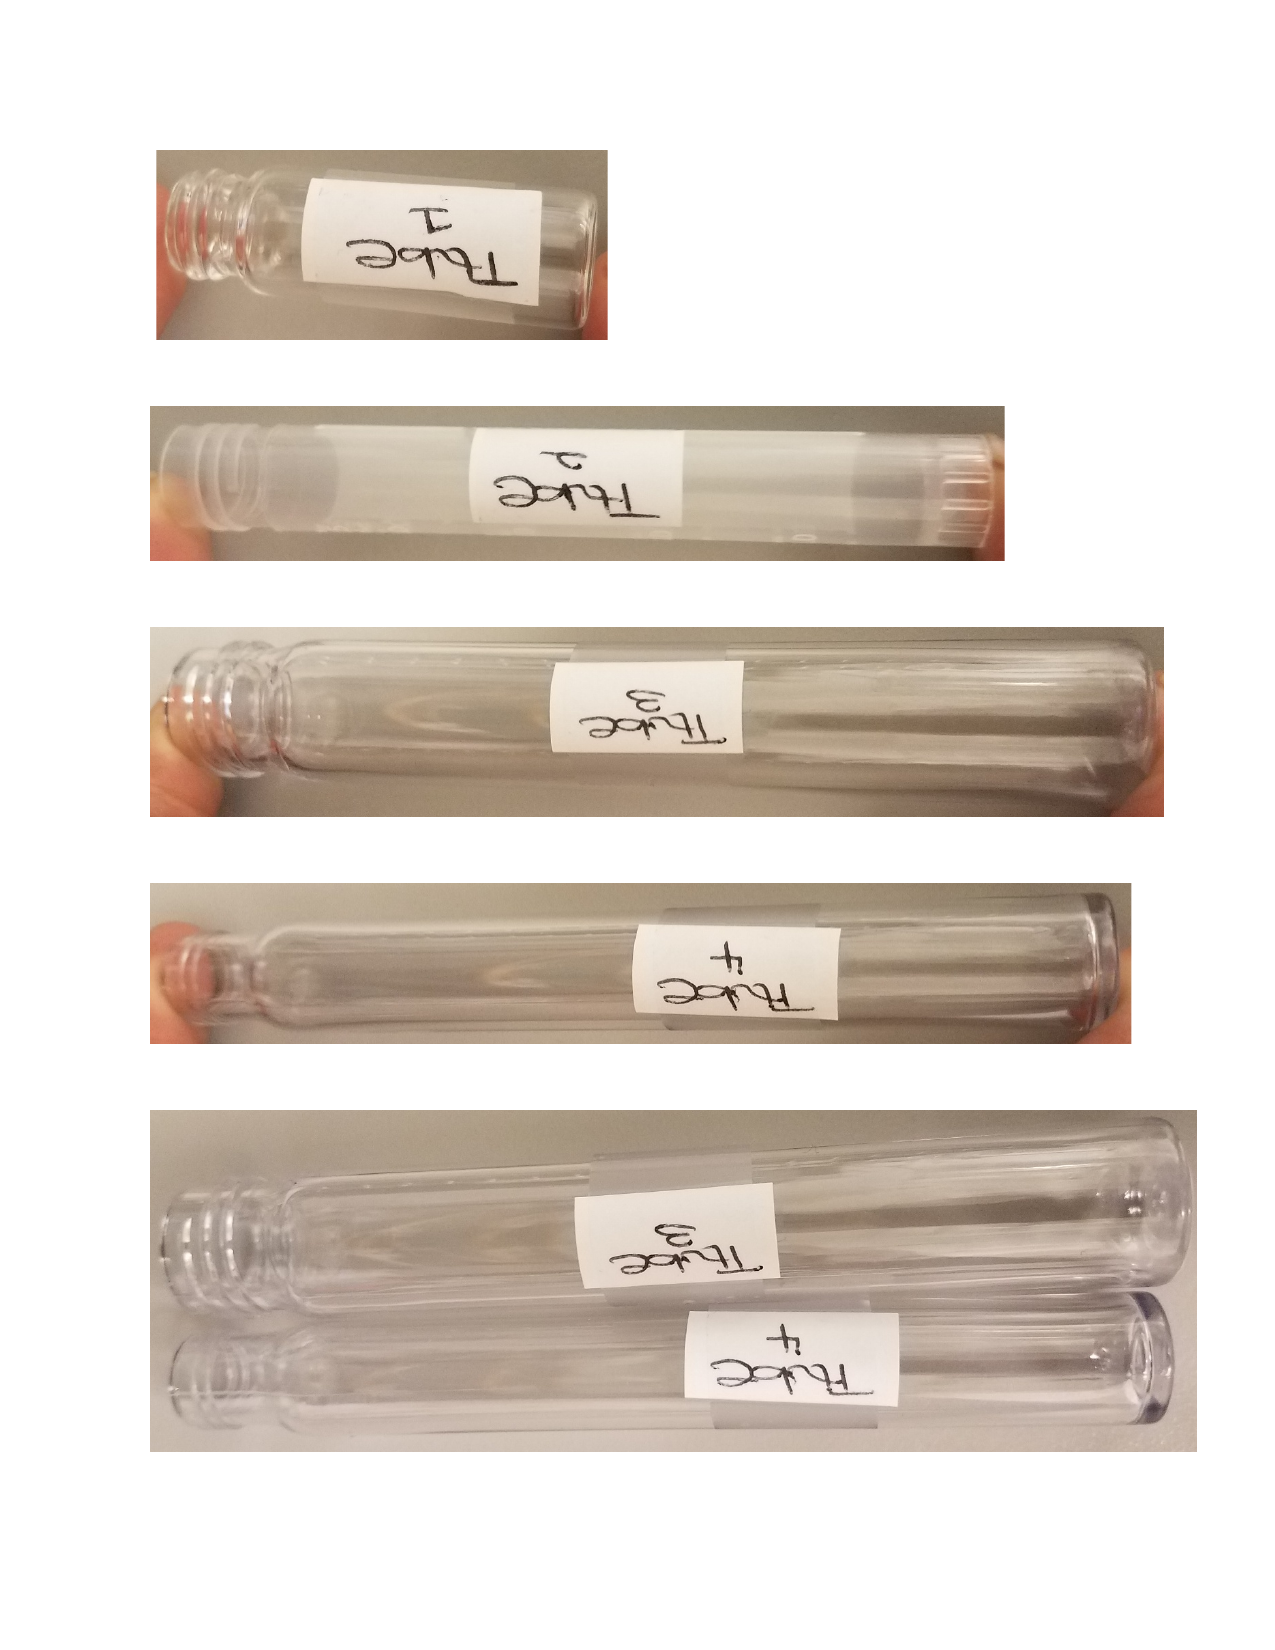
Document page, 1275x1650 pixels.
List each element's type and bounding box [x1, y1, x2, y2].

picture [150, 1110, 1197, 1452]
picture [150, 406, 1005, 561]
picture [156, 150, 608, 340]
picture [150, 883, 1132, 1044]
picture [150, 627, 1164, 817]
